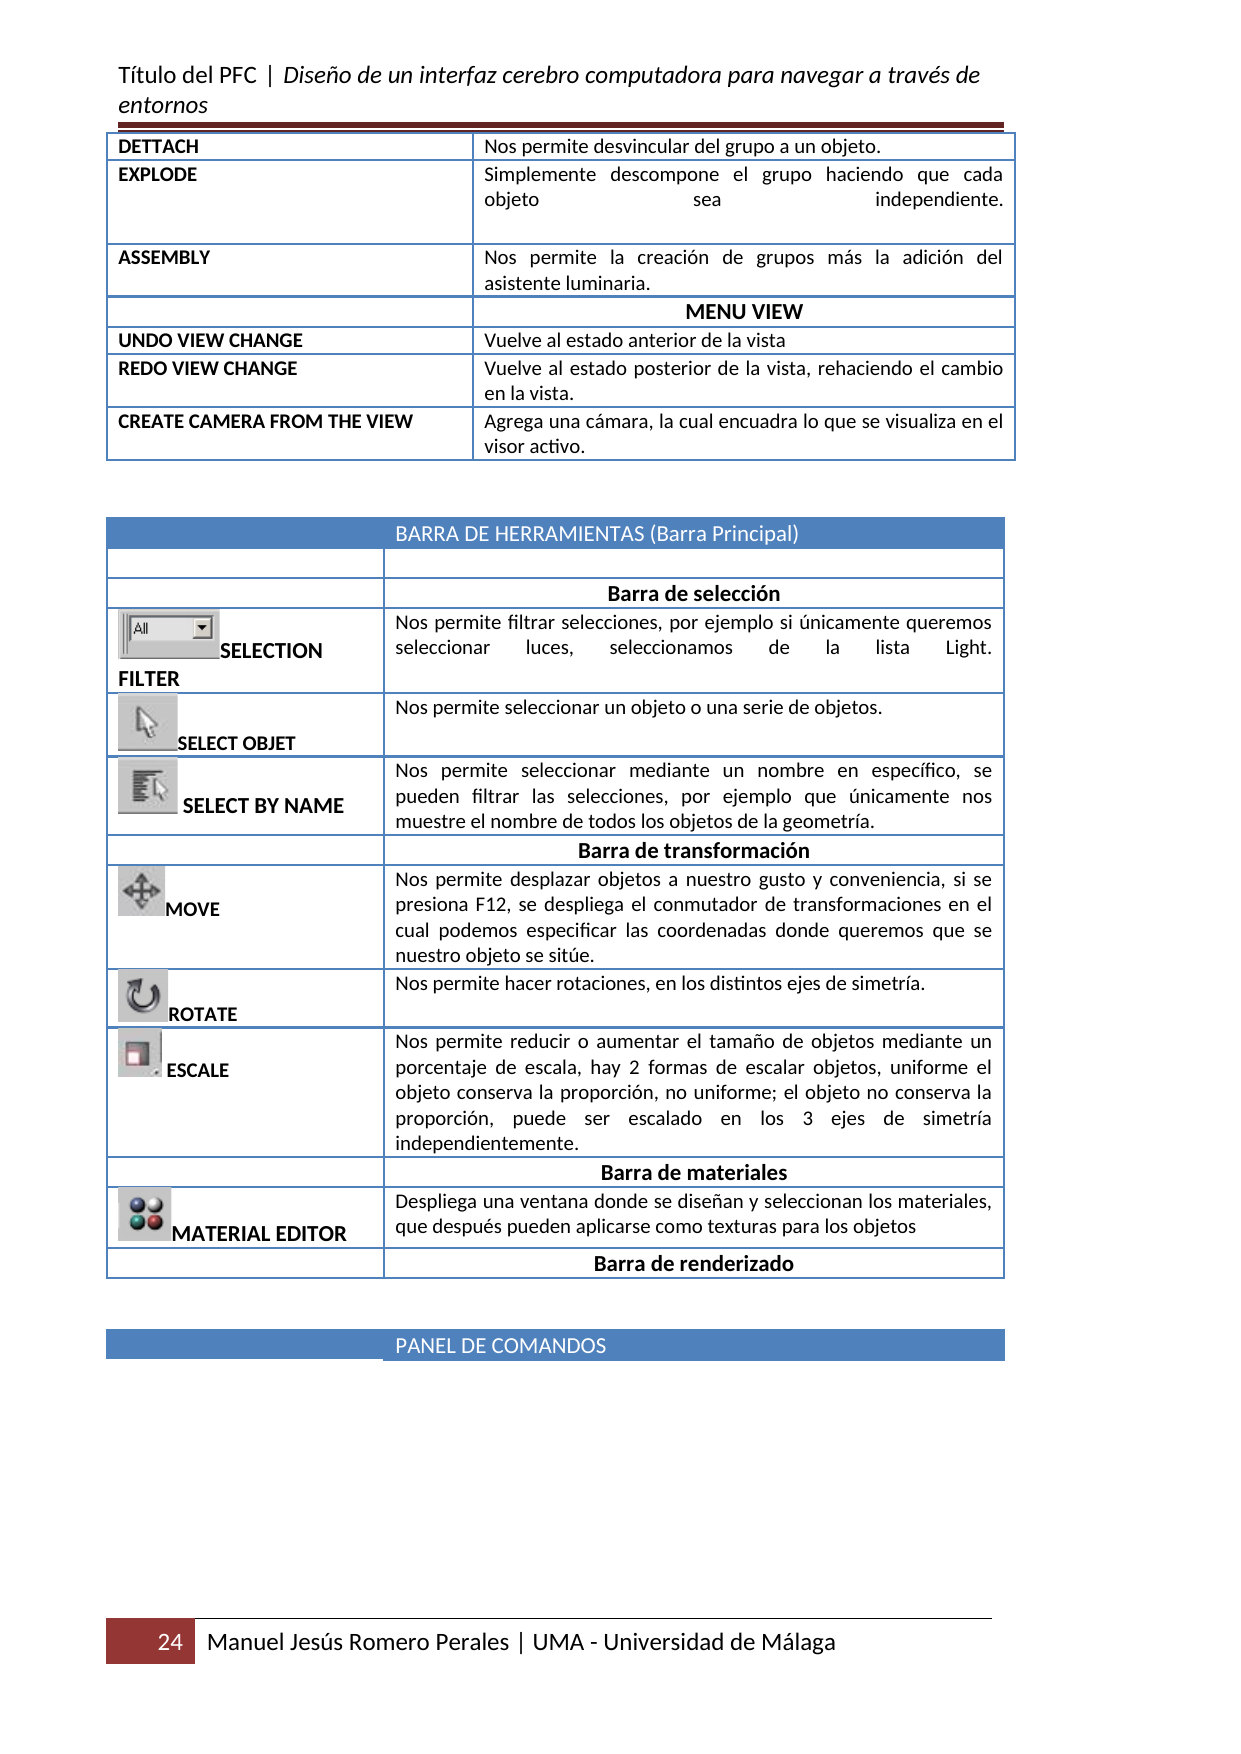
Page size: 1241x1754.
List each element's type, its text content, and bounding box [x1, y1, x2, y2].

table_cell Nos permite filtrar selecciones, por ejemplo si únicamente queremos seleccionar luces, seleccionamos de la lista Light. [385, 609, 1003, 692]
picture [118, 1187, 172, 1241]
table_cell Nos permite reducir o aumentar el tamaño de objetos mediante un porcentaje de escala, hay 2 formas de escalar objetos, uniforme el objeto conserva la proporción, no uniforme; el objeto no conserva la proporción, puede ser escalado en los 3 ejes de simetría independientemente. [385, 1029, 1003, 1156]
picture [118, 866, 166, 916]
table_cell SELECT OBJET [108, 694, 383, 755]
picture [118, 609, 220, 659]
table_cell [108, 298, 472, 326]
table_cell ROTATE [108, 970, 383, 1026]
table_cell Simplemente descompone el grupo haciendo que cada objeto sea independiente. [474, 161, 1014, 242]
table_cell [108, 579, 383, 607]
picture [118, 693, 178, 751]
table_cell MATERIAL EDITOR [108, 1188, 383, 1247]
table_cell Nos permite seleccionar mediante un nombre en específico, se pueden filtrar las selecciones, por ejemplo que únicamente nos muestre el nombre de todos los objetos de la geometría. [385, 758, 1003, 834]
table_cell ESCALE [108, 1029, 383, 1156]
table_cell [108, 836, 383, 864]
table_cell [385, 549, 1003, 577]
table_cell Barra de transformación [385, 836, 1003, 864]
table_cell Despliega una ventana donde se diseñan y seleccionan los materiales, que después pueden aplicarse como texturas para los objetos [385, 1188, 1003, 1247]
table_cell REDO VIEW CHANGE [108, 355, 472, 406]
table_cell Agrega una cámara, la cual encuadra lo que se visualiza en el visor activo. [474, 408, 1014, 459]
table_cell Nos permite la creación de grupos más la adición del asistente luminaria. [474, 245, 1014, 295]
table_cell UNDO VIEW CHANGE [108, 328, 472, 353]
table_header PANEL DE COMANDOS [385, 1331, 1003, 1359]
table_cell Nos permite seleccionar un objeto o una serie de objetos. [385, 694, 1003, 755]
table_cell SELECT BY NAME [108, 758, 383, 834]
table_cell Nos permite desplazar objetos a nuestro gusto y conveniencia, si se presiona F12, se despliega el conmutador de transformaciones en el cual podemos especificar las coordenadas donde queremos que se nuestro objeto se sitúe. [385, 866, 1003, 968]
picture [118, 757, 178, 814]
table_cell Barra de materiales [385, 1158, 1003, 1186]
table_cell MOVE [108, 866, 383, 968]
table_cell Nos permite hacer rotaciones, en los distintos ejes de simetría. [385, 970, 1003, 1026]
picture [118, 969, 169, 1022]
table_cell DETTACH [108, 134, 472, 159]
table_header BARRA DE HERRAMIENTAS (Barra Principal) [385, 519, 1003, 547]
table_cell Barra de selección [385, 579, 1003, 607]
table_cell Vuelve al estado posterior de la vista, rehaciendo el cambio en la vista. [474, 355, 1014, 406]
picture [118, 1028, 162, 1077]
table_cell [108, 549, 383, 577]
table_cell ASSEMBLY [108, 245, 472, 295]
table_cell Vuelve al estado anterior de la vista [474, 328, 1014, 353]
table_cell [108, 1249, 383, 1277]
table_cell MENU VIEW [474, 298, 1014, 326]
table_header [108, 1331, 383, 1359]
table_cell Barra de renderizado [385, 1249, 1003, 1277]
table_cell CREATE CAMERA FROM THE VIEW [108, 408, 472, 459]
table_cell SELECTION FILTER [108, 609, 383, 692]
table_cell EXPLODE [108, 161, 472, 242]
table_header [108, 519, 383, 547]
table_cell Nos permite desvincular del grupo a un objeto. [474, 134, 1014, 159]
table_cell [108, 1158, 383, 1186]
